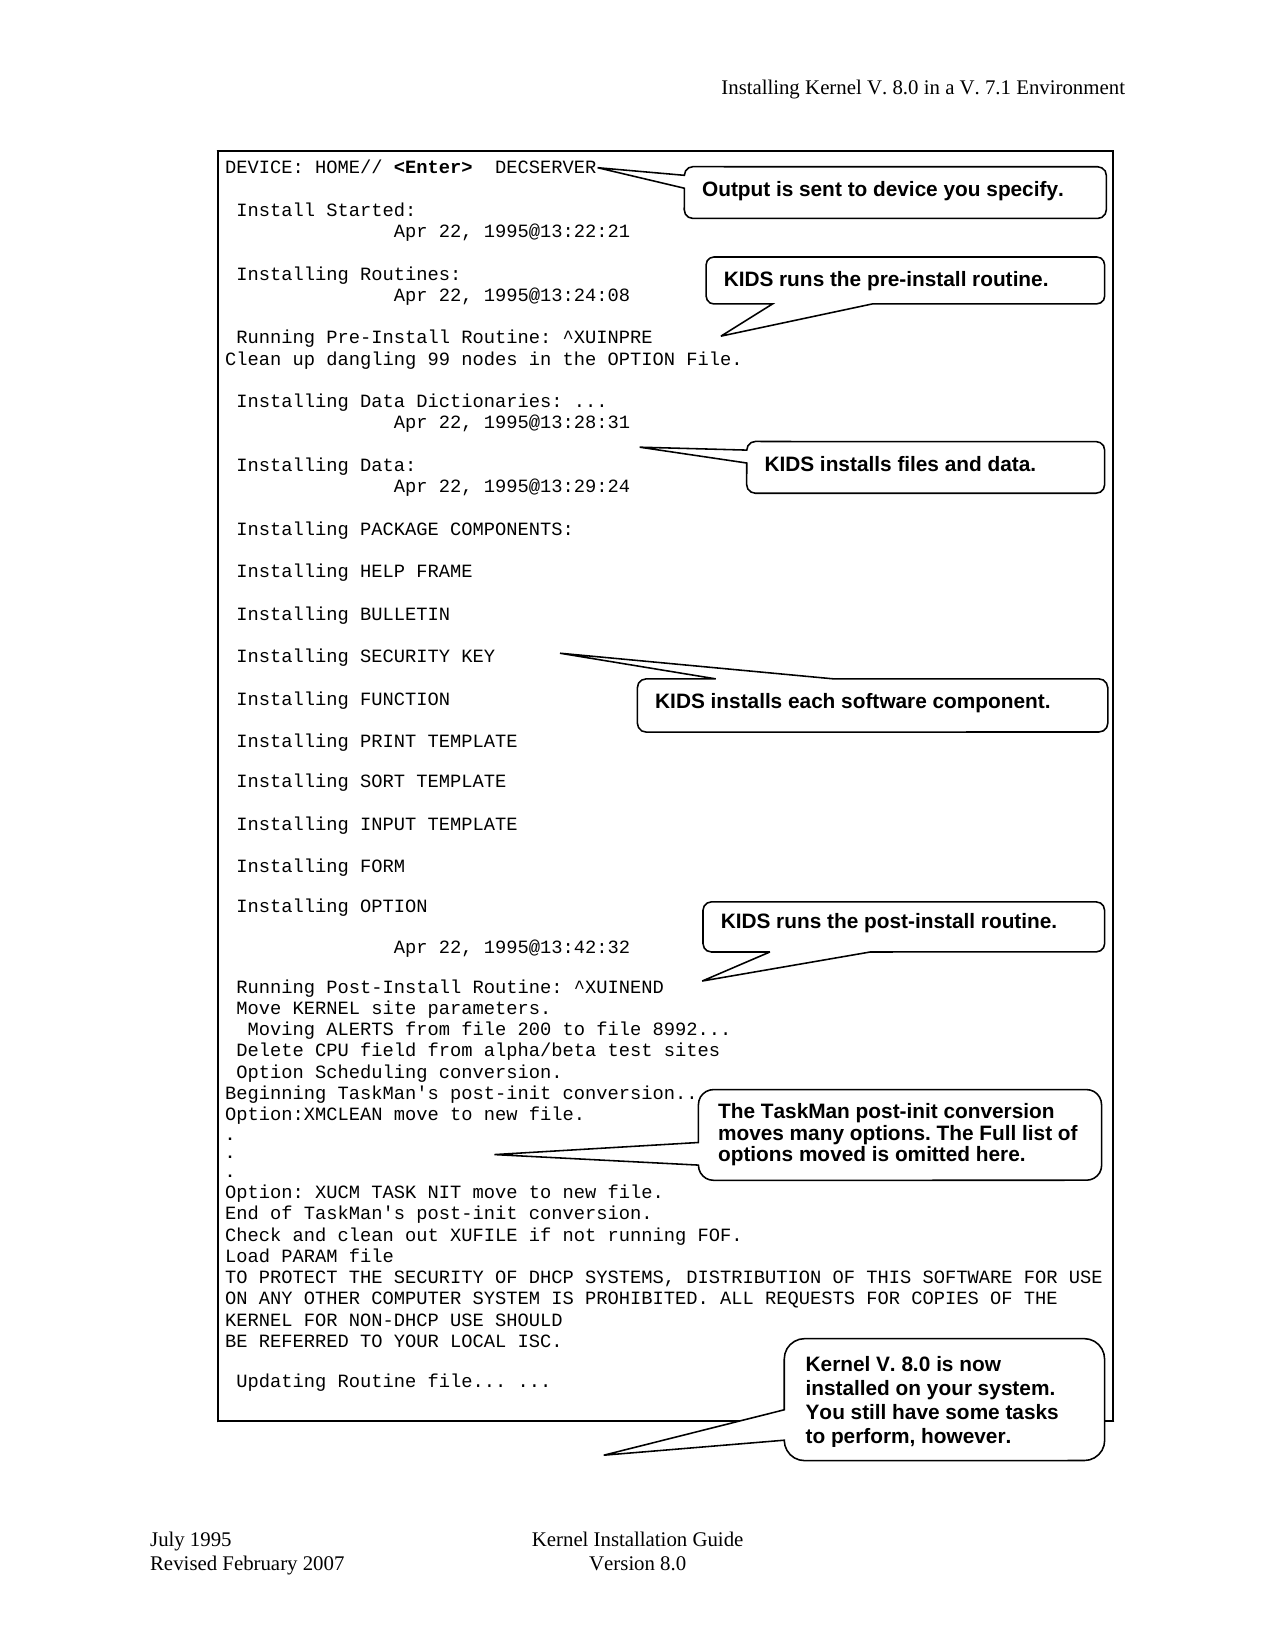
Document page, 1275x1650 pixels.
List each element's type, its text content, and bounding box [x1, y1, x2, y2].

text DEVICE: HOME// <Enter> DECSERVER [219, 152, 1112, 179]
text Installing FUNCTION [219, 681, 638, 711]
text Installing PACKAGE COMPONENTS: [219, 511, 1112, 541]
text @13:24:08 [219, 277, 767, 307]
text Installing OPTION [219, 889, 1112, 918]
text Installing INPUT TEMPLATE [219, 806, 1112, 836]
text Installing Data: [219, 447, 745, 469]
text Running Post-Install Routine: ^XUINEND [219, 969, 1112, 990]
text Load PARAM file [219, 1238, 1112, 1259]
text Installing PRINT TEMPLATE [219, 724, 1112, 753]
text Moving ALERTS from file 200 to file 8992... [219, 1012, 1112, 1033]
text @13:42:32 [219, 929, 763, 959]
text . [219, 1156, 699, 1174]
text . [219, 1118, 697, 1137]
text Check and clean out XUFILE if not running FOF. [219, 1217, 1112, 1238]
text Installing BULLETIN [219, 596, 1112, 626]
text @13:29:24 [219, 469, 1112, 498]
text Option Scheduling conversion. [219, 1054, 1112, 1075]
text Delete CPU field from alpha/beta test sites [219, 1033, 1112, 1054]
text Installing Data Dictionaries: ... [219, 384, 1112, 405]
text Clean up dangling 99 nodes in the OPTION File. [219, 341, 1112, 371]
text Installing Routines: [219, 256, 710, 277]
text TO PROTECT THE SECURITY OF DHCP SYSTEMS, DISTRIBUTION OF THIS SOFTWARE FOR USE ON ANY OTHER COMPUTER SYSTEM IS PROHIBITED. REQUESTS FOR COPIES OF THE KERNEL FOR NON-DHCP USE SHOULD [219, 1259, 1112, 1323]
text @13:22:21 [219, 214, 1112, 243]
text Install Started: [219, 192, 684, 214]
text Beginning TaskMan's post-init conversion... [219, 1075, 1112, 1097]
text BE REFERRED TO YOUR LOCAL ISC. [219, 1323, 1112, 1353]
text End of TaskMan's post-init conversion. [219, 1196, 1112, 1217]
text . [219, 1137, 697, 1156]
text @13:24:08 [867, 277, 1112, 307]
text Installing HELP FRAME [219, 554, 1112, 583]
text Installing [219, 849, 1112, 878]
text Installing TEMPLATE [219, 764, 1112, 793]
text Option:XMCLEAN move to new file. [219, 1097, 699, 1118]
text Installing SECURITY [219, 639, 1112, 668]
text Updating Routine file... ... [219, 1363, 783, 1393]
text @13:28:31 [219, 405, 1112, 434]
text @13:42:32 [841, 929, 1112, 959]
text Option: XUCM TASK NIT move to new file. [219, 1174, 1112, 1196]
text Running Pre-Install Routine: ^XUINPRE [219, 320, 1112, 341]
text Move KERNEL site parameters. [219, 990, 1112, 1012]
